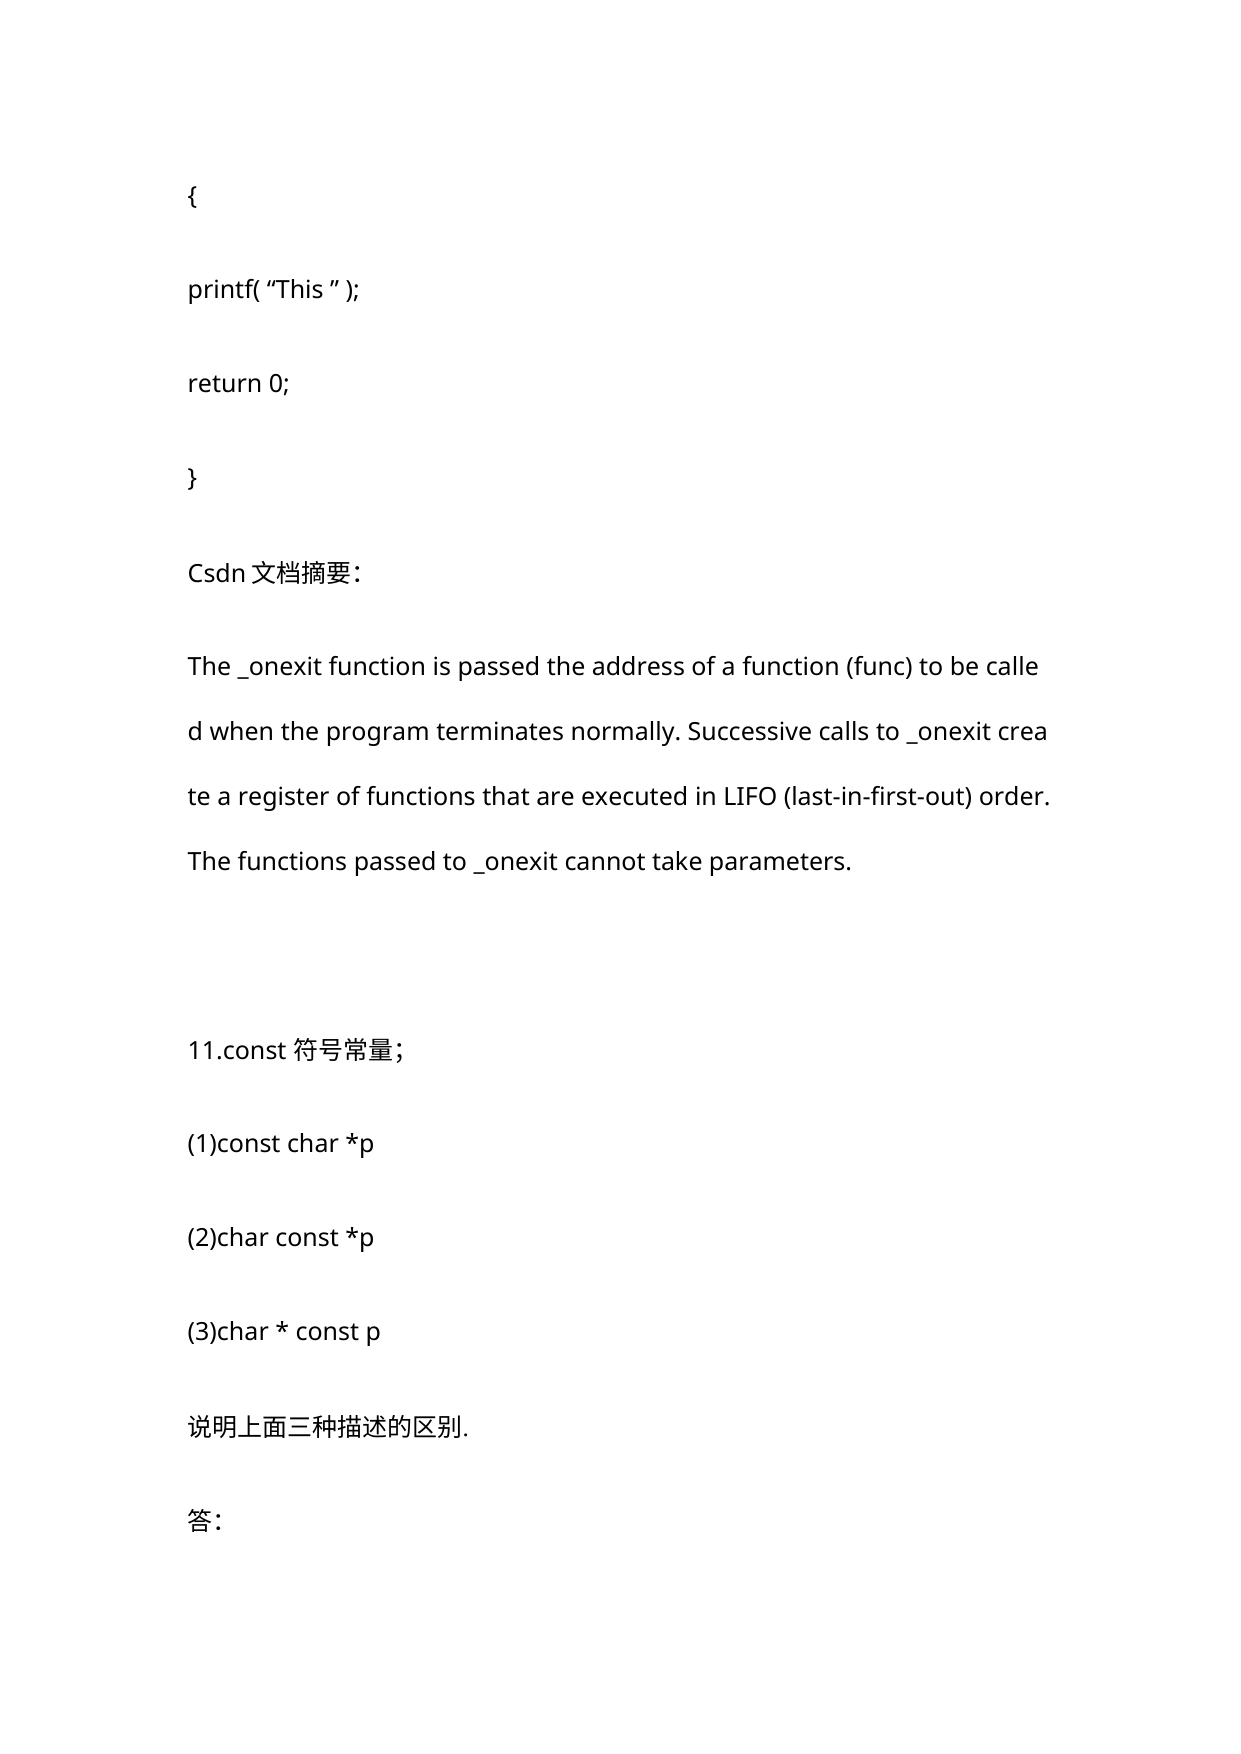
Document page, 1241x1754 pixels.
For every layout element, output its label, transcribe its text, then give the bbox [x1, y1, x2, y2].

text The _onexit function is passed the address of a function (func) to be called when the program terminates normally. Successive calls to _onexit create a register of functions that are executed in LIFO (last-in-first-out) order. The functions passed to _onexit cannot take parameters. [187, 633, 1053, 893]
text return 0; [187, 350, 1053, 415]
text (2)char const *p [187, 1204, 1053, 1269]
text printf( “This ” ); [187, 256, 1053, 321]
text } [187, 444, 1053, 509]
text (1)const char *p [187, 1110, 1053, 1175]
text 说明上面三种描述的区别. [187, 1393, 1053, 1458]
text Csdn文档摘要： [187, 539, 1053, 604]
text (3)char * const p [187, 1299, 1053, 1364]
text 答： [187, 1487, 1053, 1552]
text 11.const 符号常量； [187, 1016, 1053, 1081]
text { [187, 162, 1053, 227]
